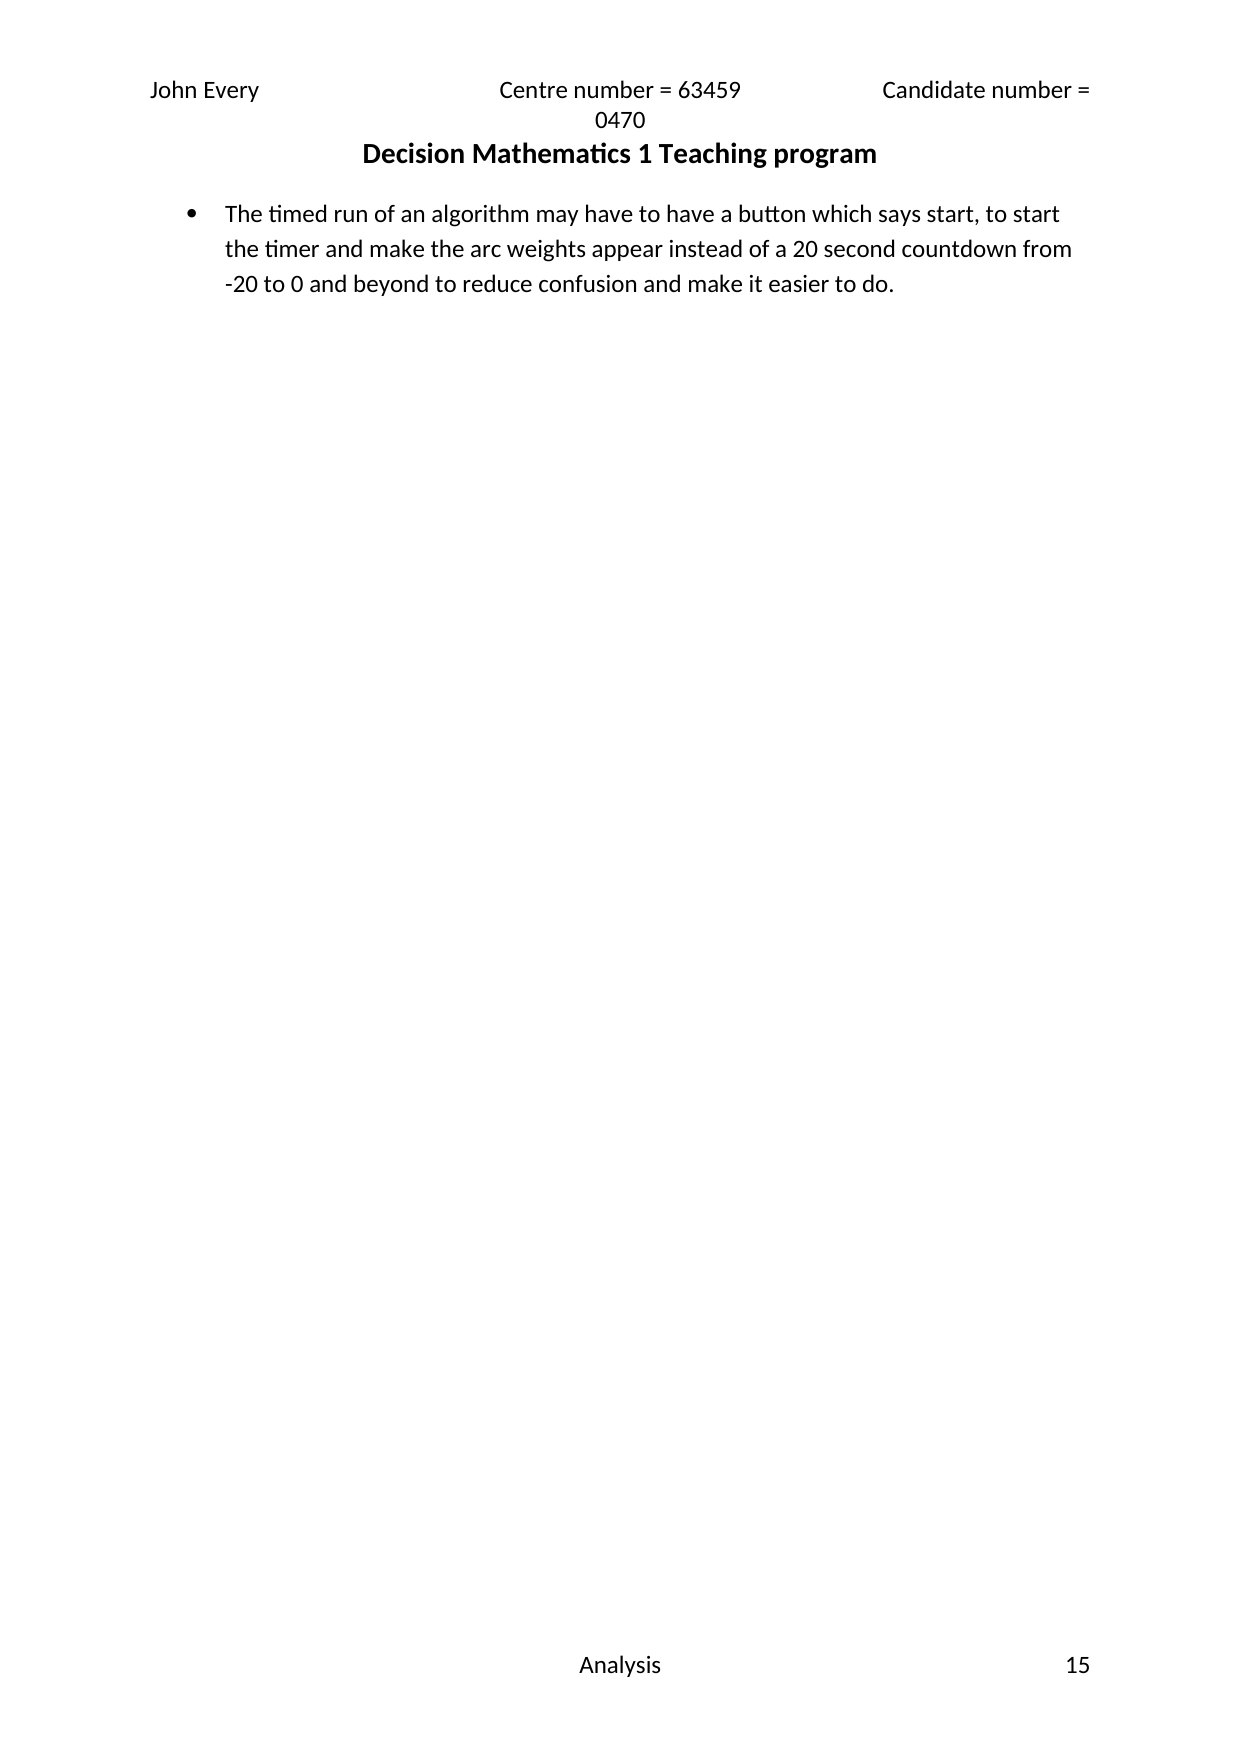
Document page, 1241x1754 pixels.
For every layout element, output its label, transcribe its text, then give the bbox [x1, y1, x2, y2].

list The timed run of an algorithm may have to have a button which says start, to start the timer and make the arc weights appear instead of a 20 second countdown from -20 to 0 and beyond to reduce confusion and make it easier to do. [187, 198, 1090, 299]
